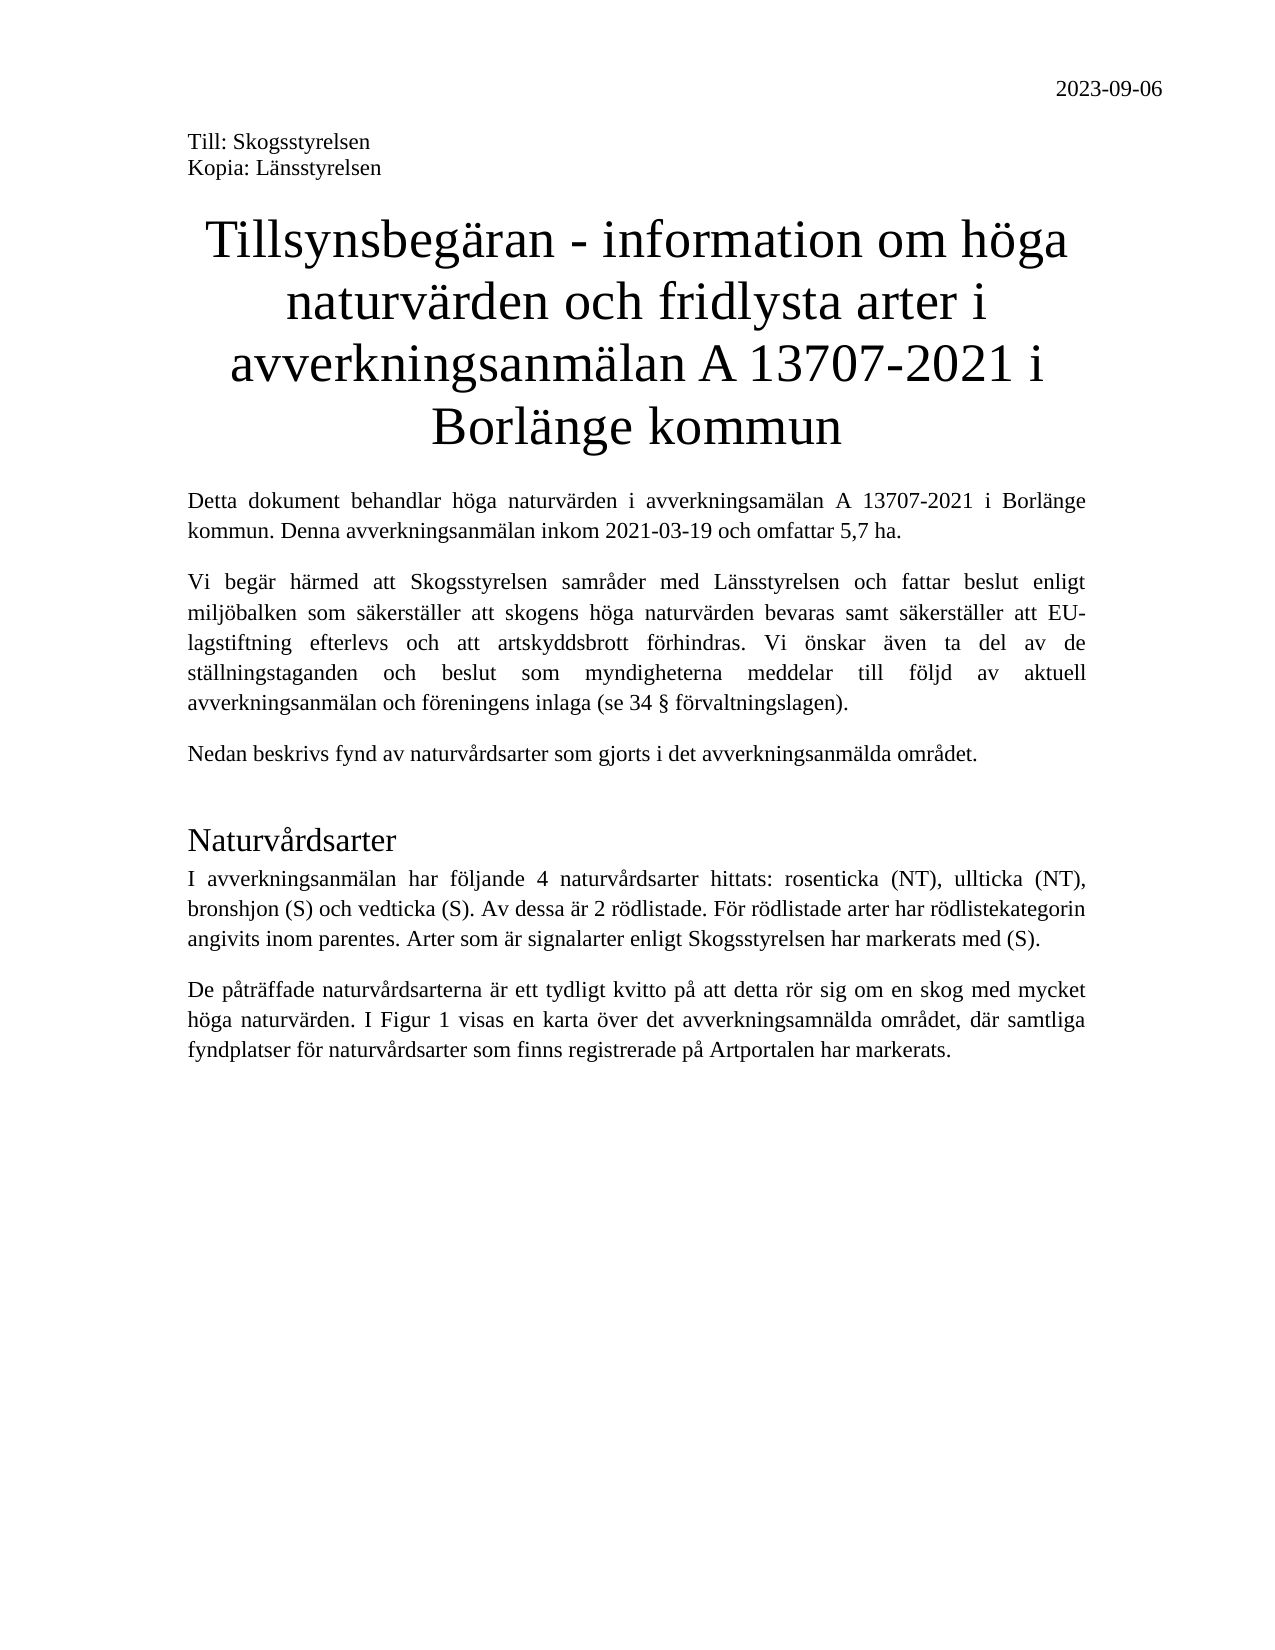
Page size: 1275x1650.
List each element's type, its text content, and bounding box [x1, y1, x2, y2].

text I avverkningsanmälan har följande 4 naturvårdsarter hittats: rosenticka (NT), ullticka (NT), bronshjon (S) och vedticka (S). Av dessa är 2 rödlistade. För rödlistade arter har rödlistekategorin angivits inom parentes. Arter som är signalarter enligt Skogsstyrelsen har markerats med (S). [187, 864, 1087, 951]
subtitle Naturvårdsarter [187, 821, 1087, 859]
text De påträffade naturvårdsarterna är ett tydligt kvitto på att detta rör sig om en skog med mycket höga naturvärden. I Figur 1 visas en karta över det avverkningsamnälda området, där samtliga fyndplatser för naturvårdsarter som finns registrerade på Artportalen har markerats. [187, 976, 1087, 1063]
text Detta dokument behandlar höga naturvärden i avverkningsamälan A 13707-2021 i Borlänge kommun. Denna avverkningsanmälan inkom 2021-03-19 och omfattar 5,7 ha. [187, 487, 1087, 544]
text Vi begär härmed att Skogsstyrelsen samråder med Länsstyrelsen och fattar beslut enligt miljöbalken som säkerställer att skogens höga naturvärden bevaras samt säkerställer att EU-lagstiftning efterlevs och att artskyddsbrott förhindras. Vi önskar även ta del av de ställningstaganden och beslut som myndigheterna meddelar till följd av aktuell avverkningsanmälan och föreningens inlaga (se 34 § förvaltningslagen). [187, 568, 1087, 716]
text Nedan beskrivs fynd av naturvårdsarter som gjorts i det avverkningsanmälda området. [187, 740, 1087, 767]
title Tillsynsbegäran - information om höga naturvärden och fridlysta arter i avverkningsanmälan A 13707-2021 i Borlänge kommun [187, 207, 1087, 456]
